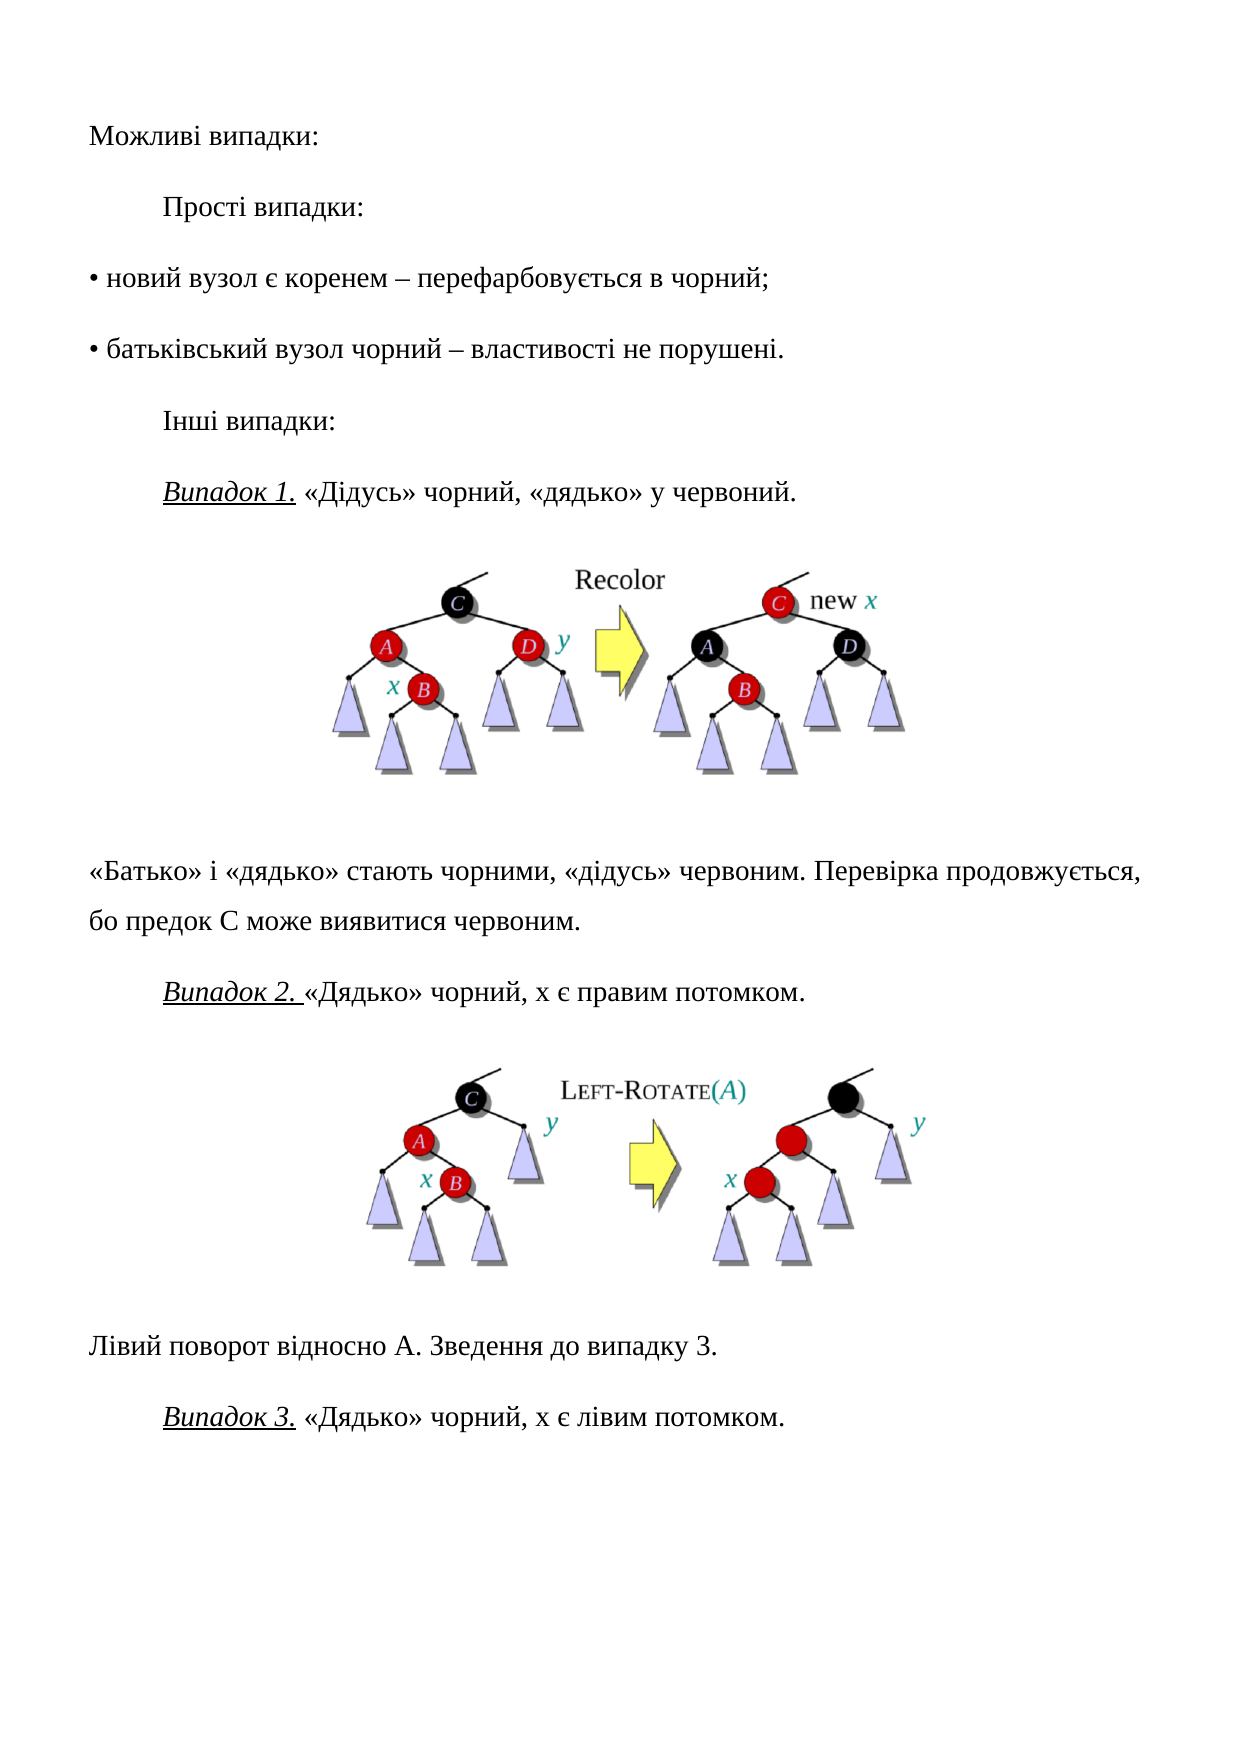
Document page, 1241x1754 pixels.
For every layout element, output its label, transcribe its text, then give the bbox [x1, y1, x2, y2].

text «Батько» і «дядько» стають чорними, «дідусь» червоним. Перевірка продовжується, бо предок С може виявитися червоним. [89, 853, 1152, 936]
text Інші випадки: [89, 403, 1152, 436]
picture [277, 545, 963, 818]
text • новий вузол є коренем – перефарбовується в чорний; [89, 260, 1152, 294]
text Випадок 1. «Дідусь» чорний, «дядько» y червоний. [89, 474, 1152, 507]
picture [324, 1045, 990, 1294]
text Можливі випадки: [89, 118, 1152, 152]
text Прості випадки: [89, 189, 1152, 223]
text • батьківський вузол чорний – властивості не порушені. [89, 332, 1152, 365]
text Лівий поворот відносно А. Зведення до випадку 3. [89, 1328, 1152, 1362]
text Випадок 2. «Дядько» чорний, х є правим потомком. [89, 974, 1152, 1008]
text Випадок 3. «Дядько» чорний, х є лівим потомком. [89, 1399, 1152, 1433]
